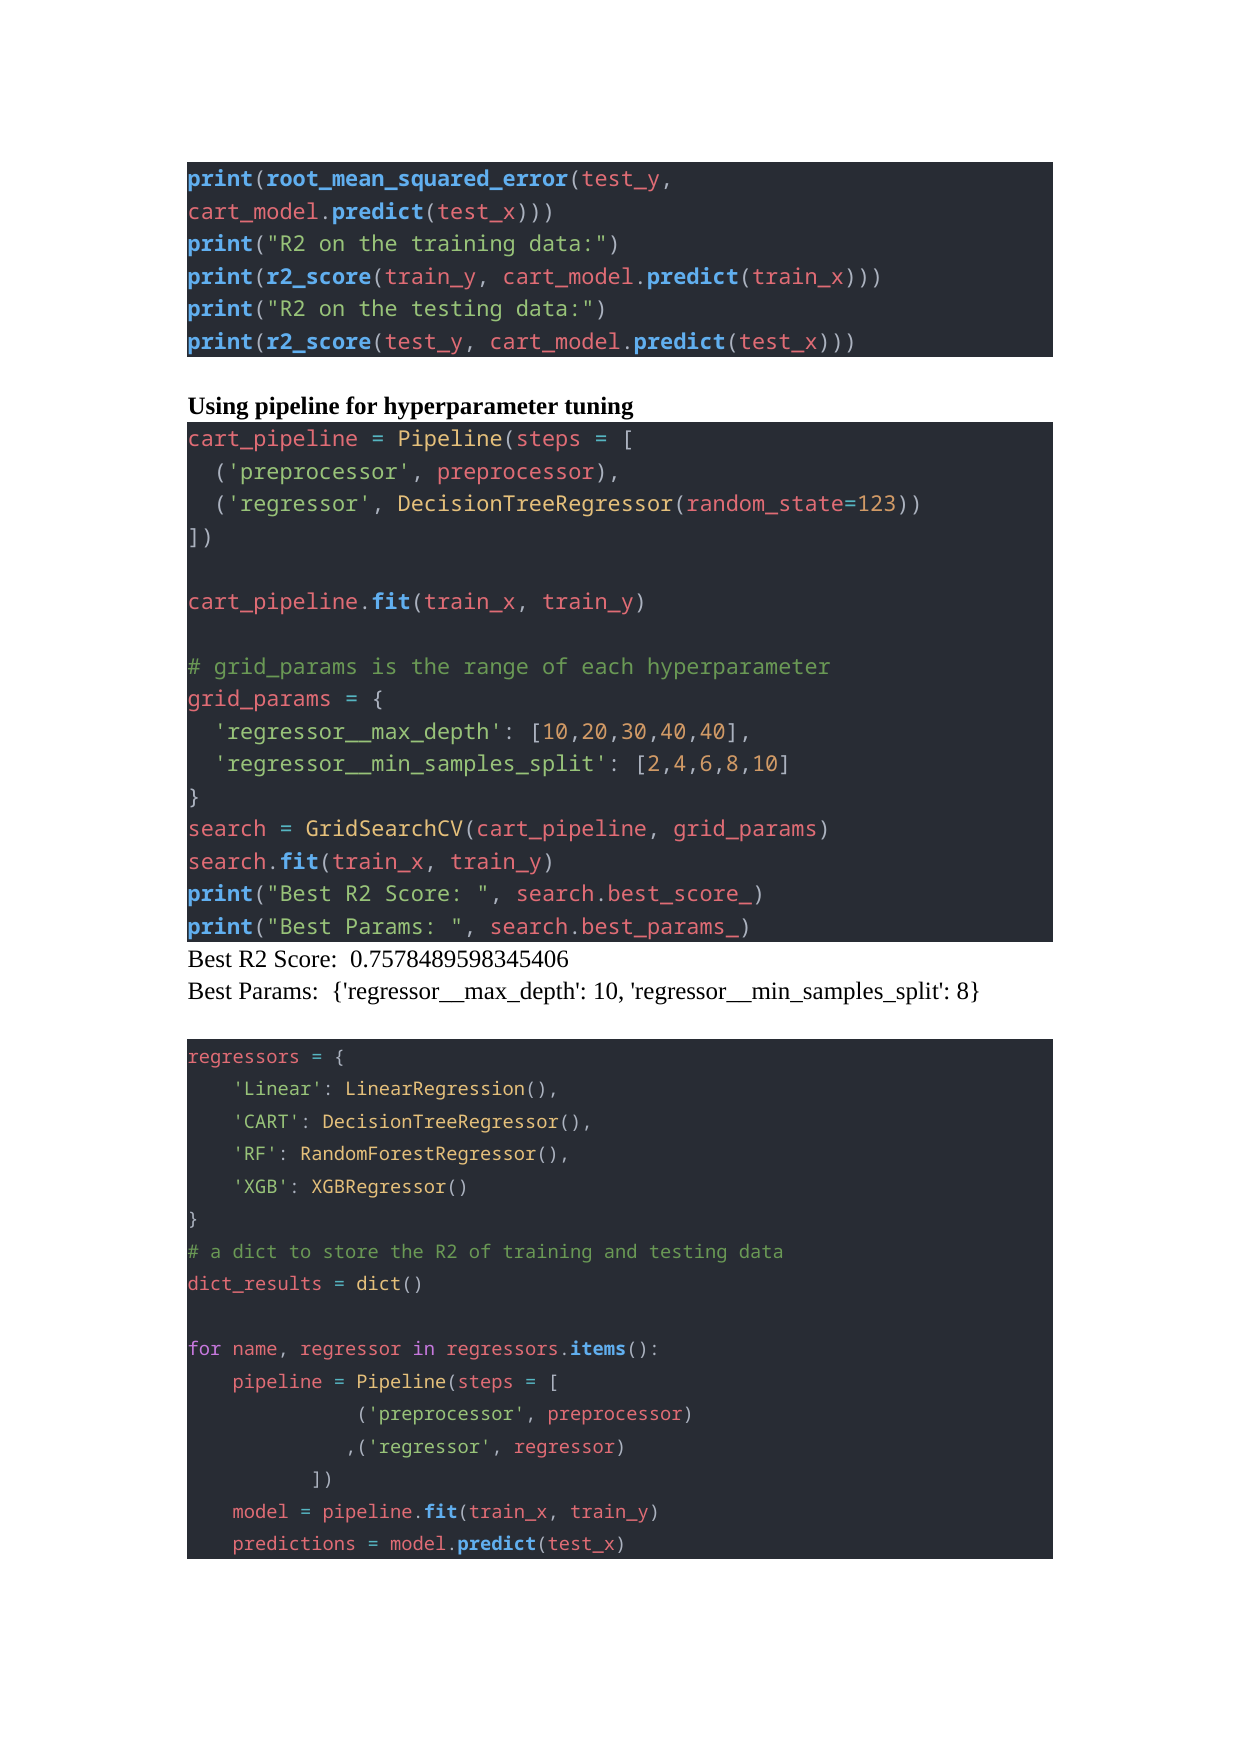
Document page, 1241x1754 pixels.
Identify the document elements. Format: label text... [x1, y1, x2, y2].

text Best R2 Score: 0.7578489598345406 [187, 942, 1053, 974]
text ]) [187, 1462, 1053, 1494]
text regressors = { [187, 1039, 1053, 1072]
text search = GridSearchCV(cart_pipeline, grid_params) [187, 812, 1053, 844]
text pipeline = Pipeline(steps = [ [187, 1364, 1053, 1397]
text # a dict to store the R2 of training and testing data [187, 1234, 1053, 1267]
text dict_results = dict() [187, 1267, 1053, 1299]
text 'regressor__min_samples_split': [2,4,6,8,10] [187, 747, 1053, 779]
text predictions = model.predict(test_x) [187, 1527, 1053, 1559]
text ]) [187, 519, 1053, 552]
text print(root_mean_squared_error(test_y, cart_model.predict(test_x))) [187, 162, 1053, 227]
text print("Best R2 Score: ", search.best_score_) [187, 877, 1053, 909]
text ,('regressor', regressor) [187, 1429, 1053, 1462]
text 'regressor__max_depth': [10,20,30,40,40], [187, 714, 1053, 747]
text Best Params: {'regressor__max_depth': 10, 'regressor__min_samples_split': 8} [187, 974, 1053, 1007]
text } [187, 1202, 1053, 1234]
text # grid_params is the range of each hyperparameter [187, 649, 1053, 682]
text cart_pipeline.fit(train_x, train_y) [187, 584, 1053, 617]
text print("Best Params: ", search.best_params_) [187, 909, 1053, 942]
text 'Linear': LinearRegression(), [187, 1072, 1053, 1104]
text search.fit(train_x, train_y) [187, 844, 1053, 877]
text 'CART': DecisionTreeRegressor(), [187, 1104, 1053, 1137]
text ('preprocessor', preprocessor), [187, 454, 1053, 487]
text ('preprocessor', preprocessor) [187, 1397, 1053, 1429]
text print(r2_score(train_y, cart_model.predict(train_x))) [187, 259, 1053, 292]
text model = pipeline.fit(train_x, train_y) [187, 1494, 1053, 1527]
text ('regressor', DecisionTreeRegressor(random_state=123)) [187, 487, 1053, 519]
text } [187, 779, 1053, 812]
text print("R2 on the testing data:") [187, 292, 1053, 324]
text 'XGB': XGBRegressor() [187, 1169, 1053, 1202]
text for name, regressor in regressors.items(): [187, 1332, 1053, 1364]
text grid_params = { [187, 682, 1053, 714]
text cart_pipeline = Pipeline(steps = [ [187, 422, 1053, 454]
text 'RF': RandomForestRegressor(), [187, 1137, 1053, 1169]
text print(r2_score(test_y, cart_model.predict(test_x))) [187, 324, 1053, 357]
text Using pipeline for hyperparameter tuning [187, 389, 1053, 422]
text print("R2 on the training data:") [187, 227, 1053, 259]
